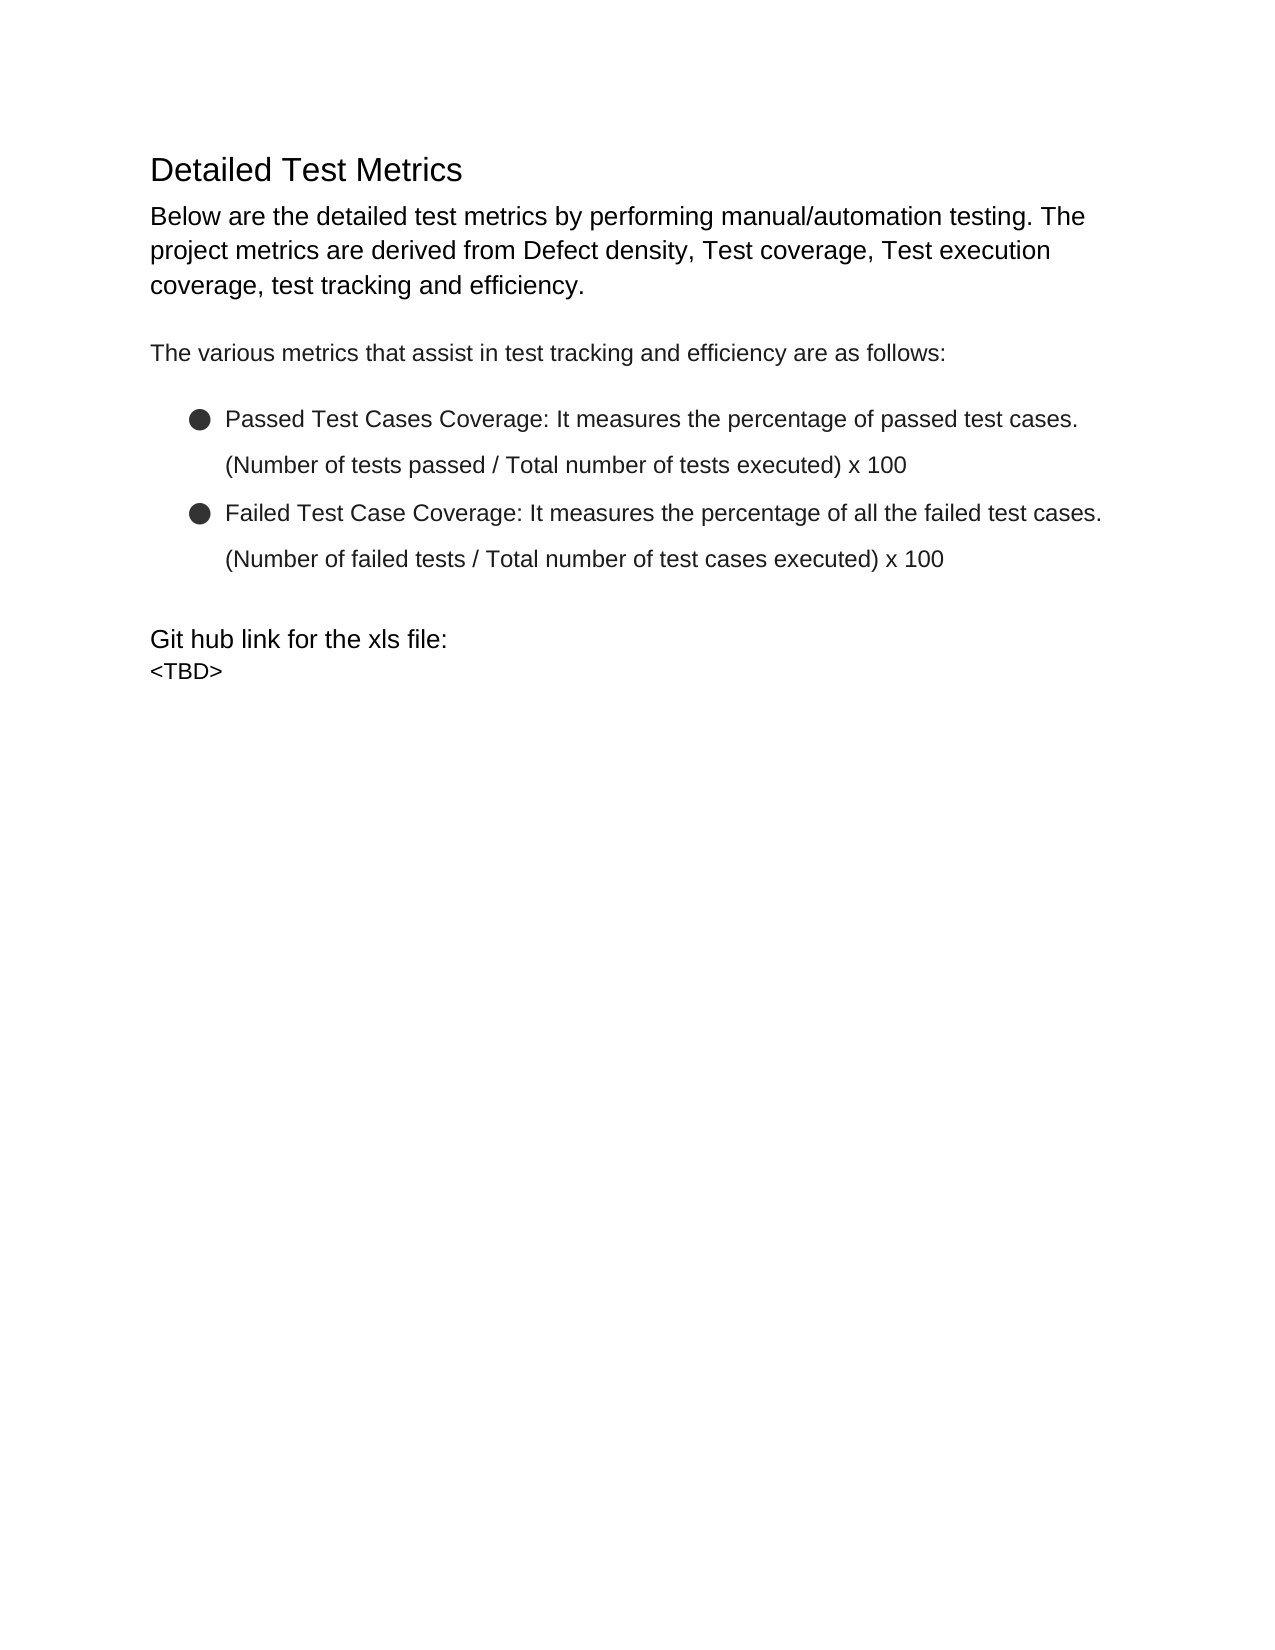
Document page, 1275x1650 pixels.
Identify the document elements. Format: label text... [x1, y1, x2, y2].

text Git hub link for the xls file: [150, 624, 1125, 653]
text The various metrics that assist in test tracking and efficiency are as follows: [150, 338, 1125, 366]
subtitle Detailed Test Metrics [150, 150, 1125, 188]
text <TBD> [150, 658, 1125, 684]
list Passed Test Cases Coverage: It measures the percentage of passed test cases. (Number of tests passed / Total number of tests executed) x 100 [187, 402, 1125, 479]
text Below are the detailed test metrics by performing manual/automation testing. The project metrics are derived from Defect density, Test coverage, Test execution coverage, test tracking and efficiency. [150, 201, 1125, 299]
list Failed Test Case Coverage: It measures the percentage of all the failed test cases. (Number of failed tests / Total number of test cases executed) x 100 [187, 496, 1125, 573]
